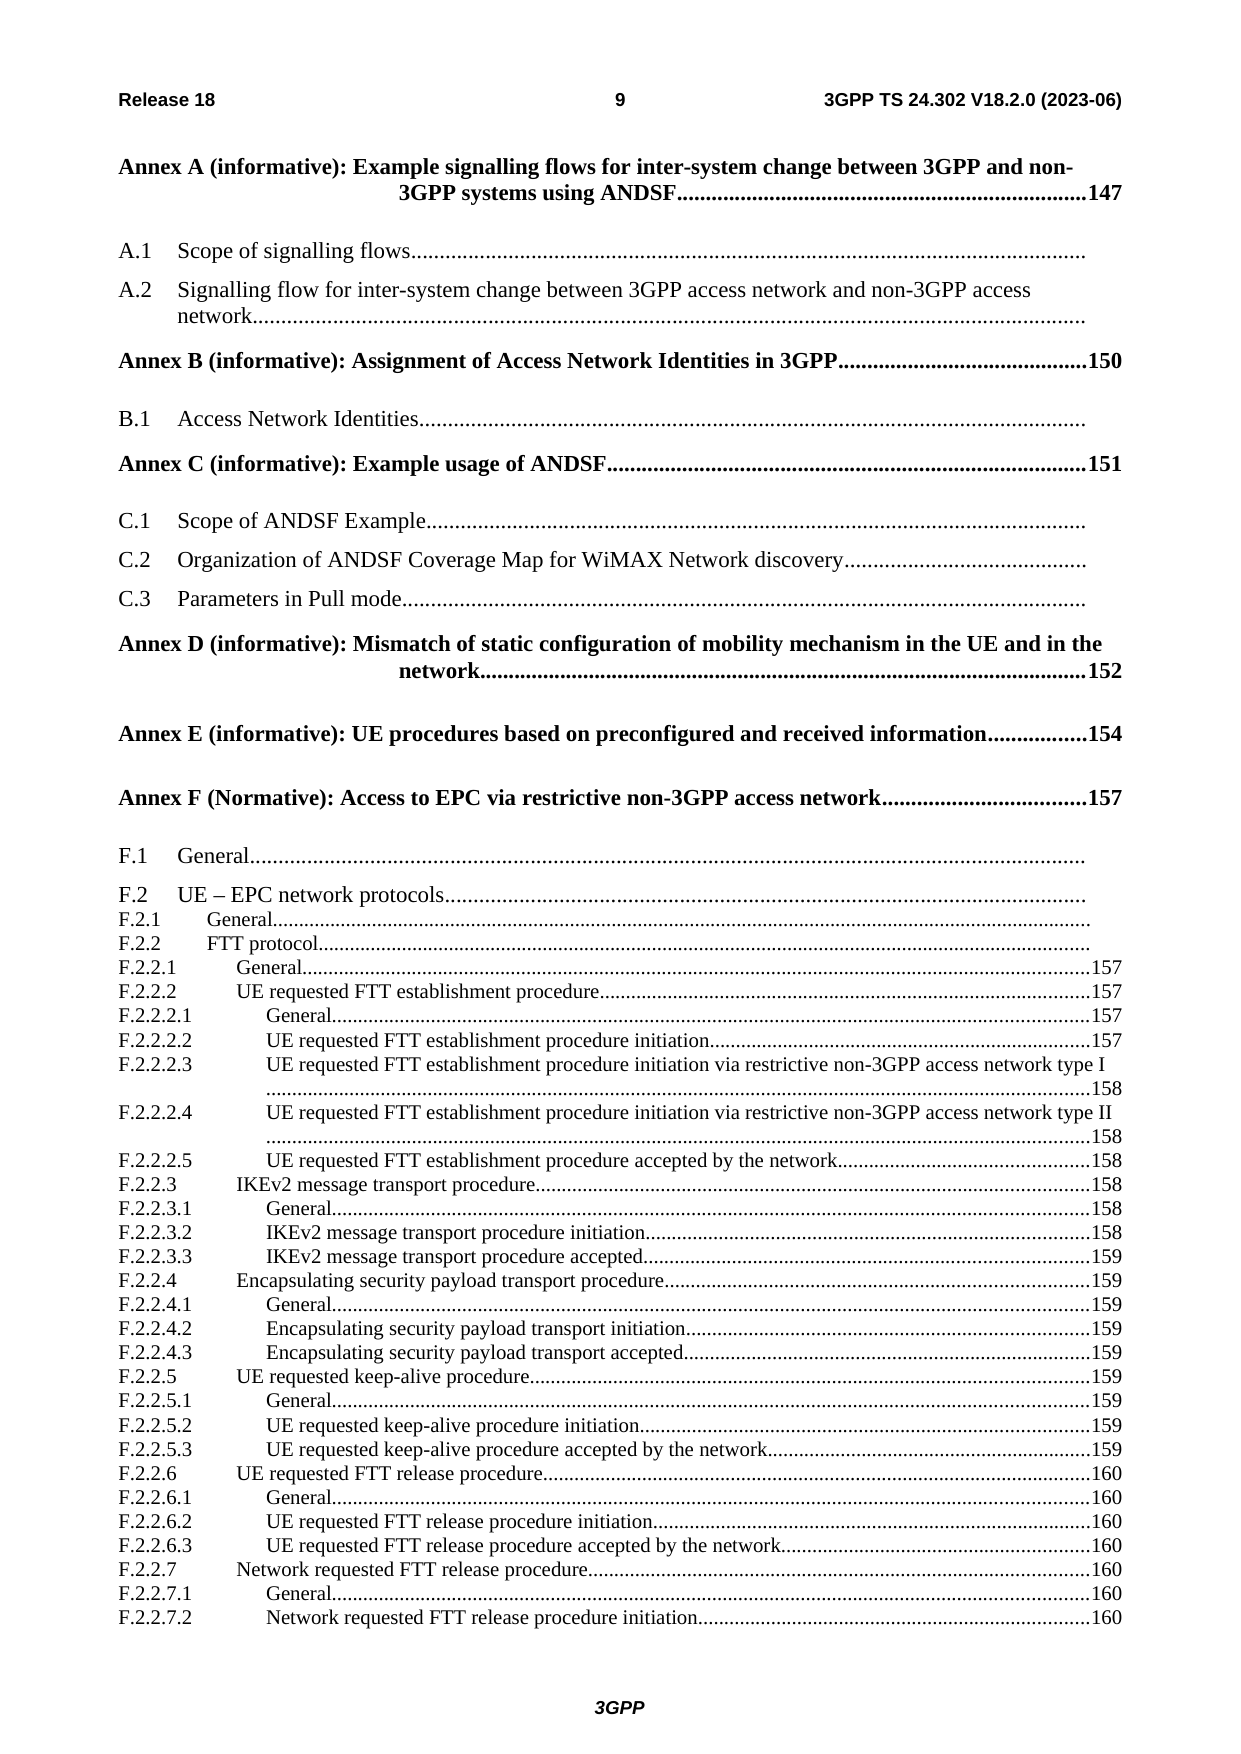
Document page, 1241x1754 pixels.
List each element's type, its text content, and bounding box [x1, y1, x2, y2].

text Annex C (informative): Example usage of ANDSF 151 [118, 450, 1122, 476]
text F.2.2.4 Encapsulating security payload transport procedure 159 [118, 1268, 1122, 1292]
text F.2.2.7.1 General 160 [118, 1581, 1122, 1605]
text F.2.2.2.5 UE requested FTT establishment procedure accepted by the network 158 [118, 1148, 1122, 1172]
text F.2.1 General 157 [118, 907, 1078, 931]
text F.2.2.6.3 UE requested FTT release procedure accepted by the network 160 [118, 1533, 1122, 1557]
text F.2.2.2.3 UE requested FTT establishment procedure initiation via restrictive non-3GPP access network type I 158 [118, 1052, 1122, 1100]
text F.2.2.5 UE requested keep-alive procedure 159 [118, 1364, 1122, 1388]
text F.2.2.2.1 General 157 [118, 1003, 1122, 1027]
text F.2.2.7 Network requested FTT release procedure 160 [118, 1557, 1122, 1581]
text F.2.2.6.2 UE requested FTT release procedure initiation 160 [118, 1509, 1122, 1533]
text F.1 General 157 [118, 842, 1078, 868]
text F.2.2.5.1 General 159 [118, 1388, 1122, 1412]
text A.2 Signalling flow for inter-system change between 3GPP access network and non-3GPP access network 147 [118, 276, 1078, 328]
text F.2.2 FTT protocol 157 [118, 931, 1078, 955]
text C.3 Parameters in Pull mode 151 [118, 585, 1078, 612]
text F.2.2.4.3 Encapsulating security payload transport accepted 159 [118, 1340, 1122, 1364]
text F.2.2.7.2 Network requested FTT release procedure initiation 160 [118, 1605, 1122, 1629]
text Annex F (Normative): Access to EPC via restrictive non-3GPP access network 157 [118, 784, 1122, 811]
text Annex A (informative): Example signalling flows for inter-system change between 3GPP and non-3GPP systems using ANDSF 147 [118, 153, 1122, 206]
text F.2.2.1 General 157 [118, 955, 1122, 979]
text F.2.2.6.1 General 160 [118, 1485, 1122, 1509]
text F.2.2.4.1 General 159 [118, 1292, 1122, 1316]
text A.1 Scope of signalling flows 147 [118, 237, 1078, 263]
text F.2.2.3 IKEv2 message transport procedure 158 [118, 1172, 1122, 1196]
text F.2.2.5.3 UE requested keep-alive procedure accepted by the network 159 [118, 1437, 1122, 1461]
text C.2 Organization of ANDSF Coverage Map for WiMAX Network discovery 151 [118, 546, 1078, 573]
text C.1 Scope of ANDSF Example 151 [118, 507, 1078, 534]
text F.2.2.3.1 General 158 [118, 1196, 1122, 1220]
text F.2.2.5.2 UE requested keep-alive procedure initiation 159 [118, 1412, 1122, 1437]
text F.2.2.2 UE requested FTT establishment procedure 157 [118, 979, 1122, 1003]
text Annex D (informative): Mismatch of static configuration of mobility mechanism in the UE and in the network 152 [118, 630, 1122, 683]
text F.2.2.2.2 UE requested FTT establishment procedure initiation 157 [118, 1027, 1122, 1052]
text F.2.2.4.2 Encapsulating security payload transport initiation 159 [118, 1316, 1122, 1340]
text Annex E (informative): UE procedures based on preconfigured and received information 154 [118, 721, 1122, 747]
text F.2.2.3.2 IKEv2 message transport procedure initiation 158 [118, 1220, 1122, 1244]
text B.1 Access Network Identities 150 [118, 405, 1078, 431]
text F.2.2.2.4 UE requested FTT establishment procedure initiation via restrictive non-3GPP access network type II 158 [118, 1100, 1122, 1148]
text F.2.2.6 UE requested FTT release procedure 160 [118, 1461, 1122, 1485]
text F.2 UE – EPC network protocols 157 [118, 881, 1078, 907]
text Annex B (informative): Assignment of Access Network Identities in 3GPP 150 [118, 347, 1122, 373]
text F.2.2.3.3 IKEv2 message transport procedure accepted 159 [118, 1244, 1122, 1268]
